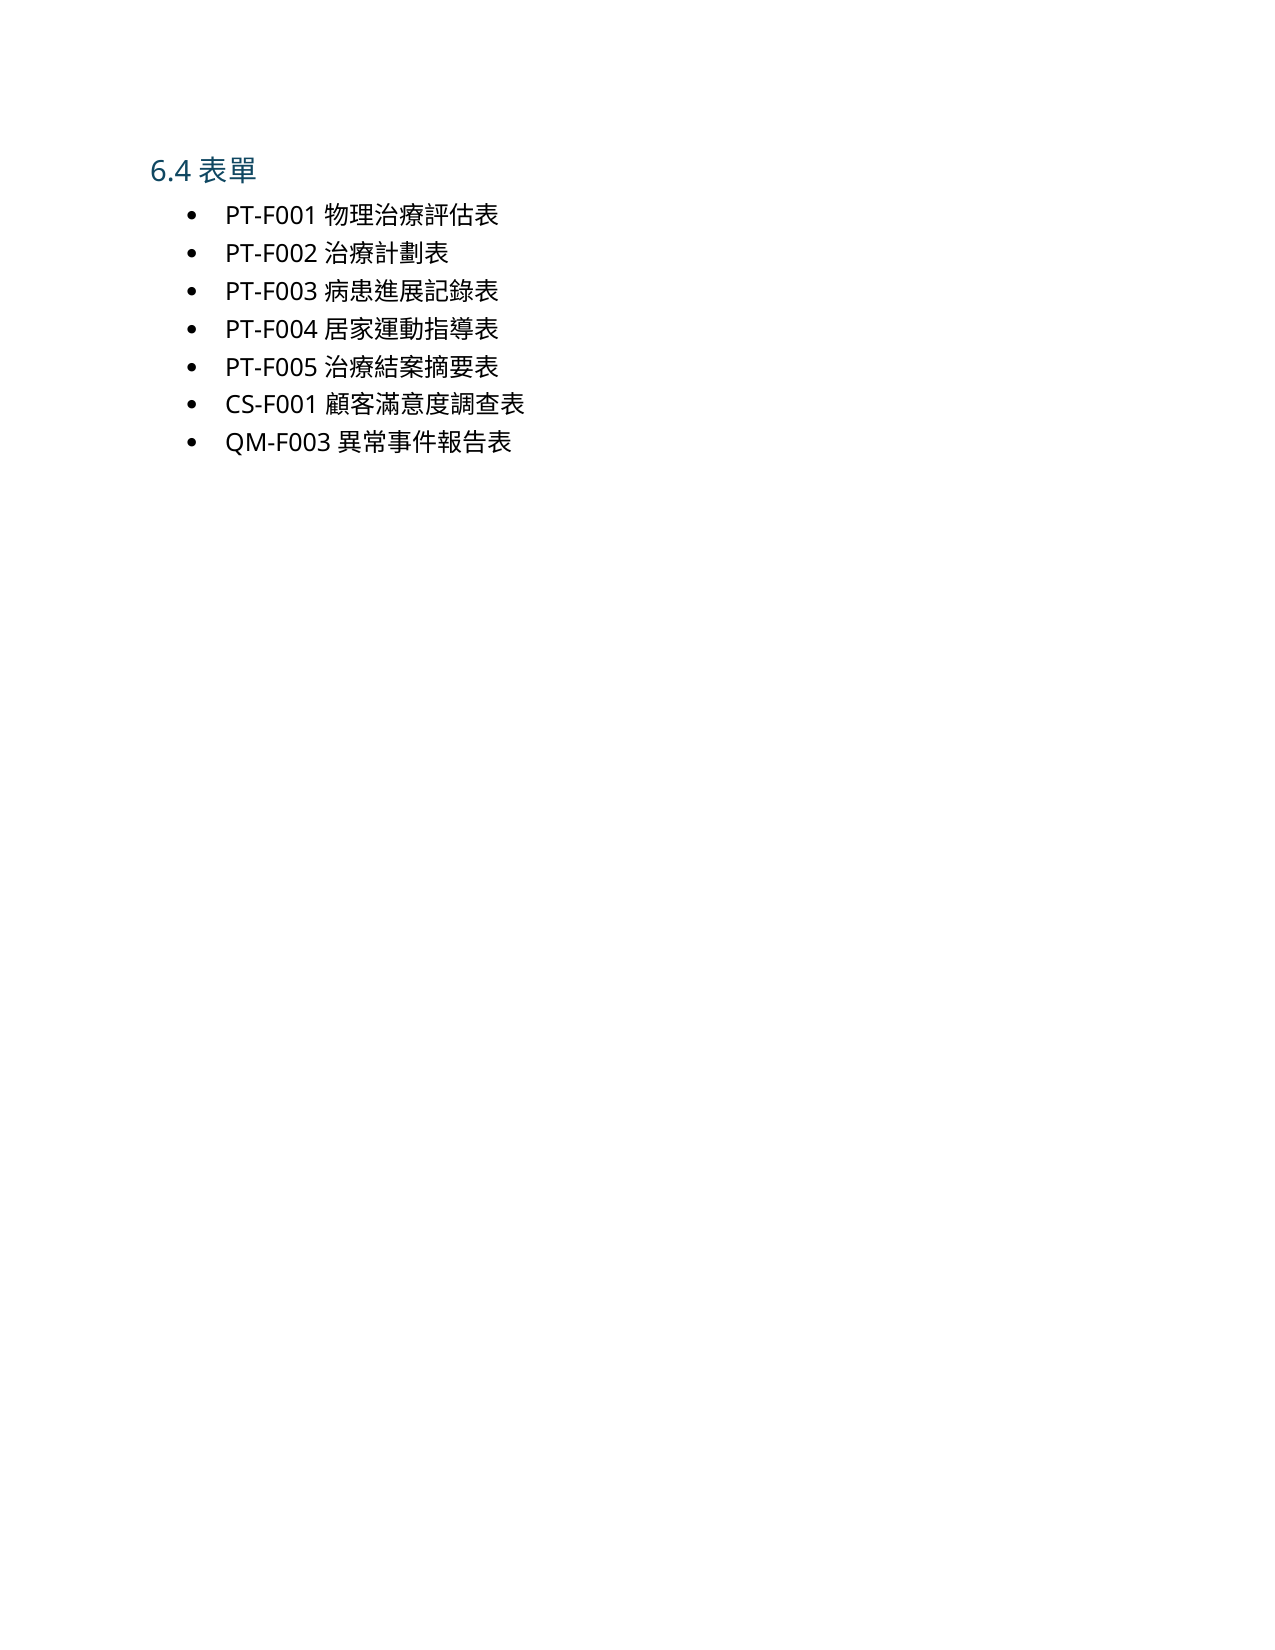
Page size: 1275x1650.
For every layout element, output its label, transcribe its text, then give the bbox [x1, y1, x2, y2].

subtitle 6.4 表單 [150, 150, 1125, 190]
list QM-F003 異常事件報告表 [187, 425, 1125, 459]
list PT-F005 治療結案摘要表 [187, 349, 1125, 383]
list PT-F001 物理治療評估表 [187, 198, 1125, 232]
list PT-F004 居家運動指導表 [187, 311, 1125, 346]
list CS-F001 顧客滿意度調查表 [187, 387, 1125, 421]
list PT-F002 治療計劃表 [187, 236, 1125, 270]
list PT-F003 病患進展記錄表 [187, 274, 1125, 308]
